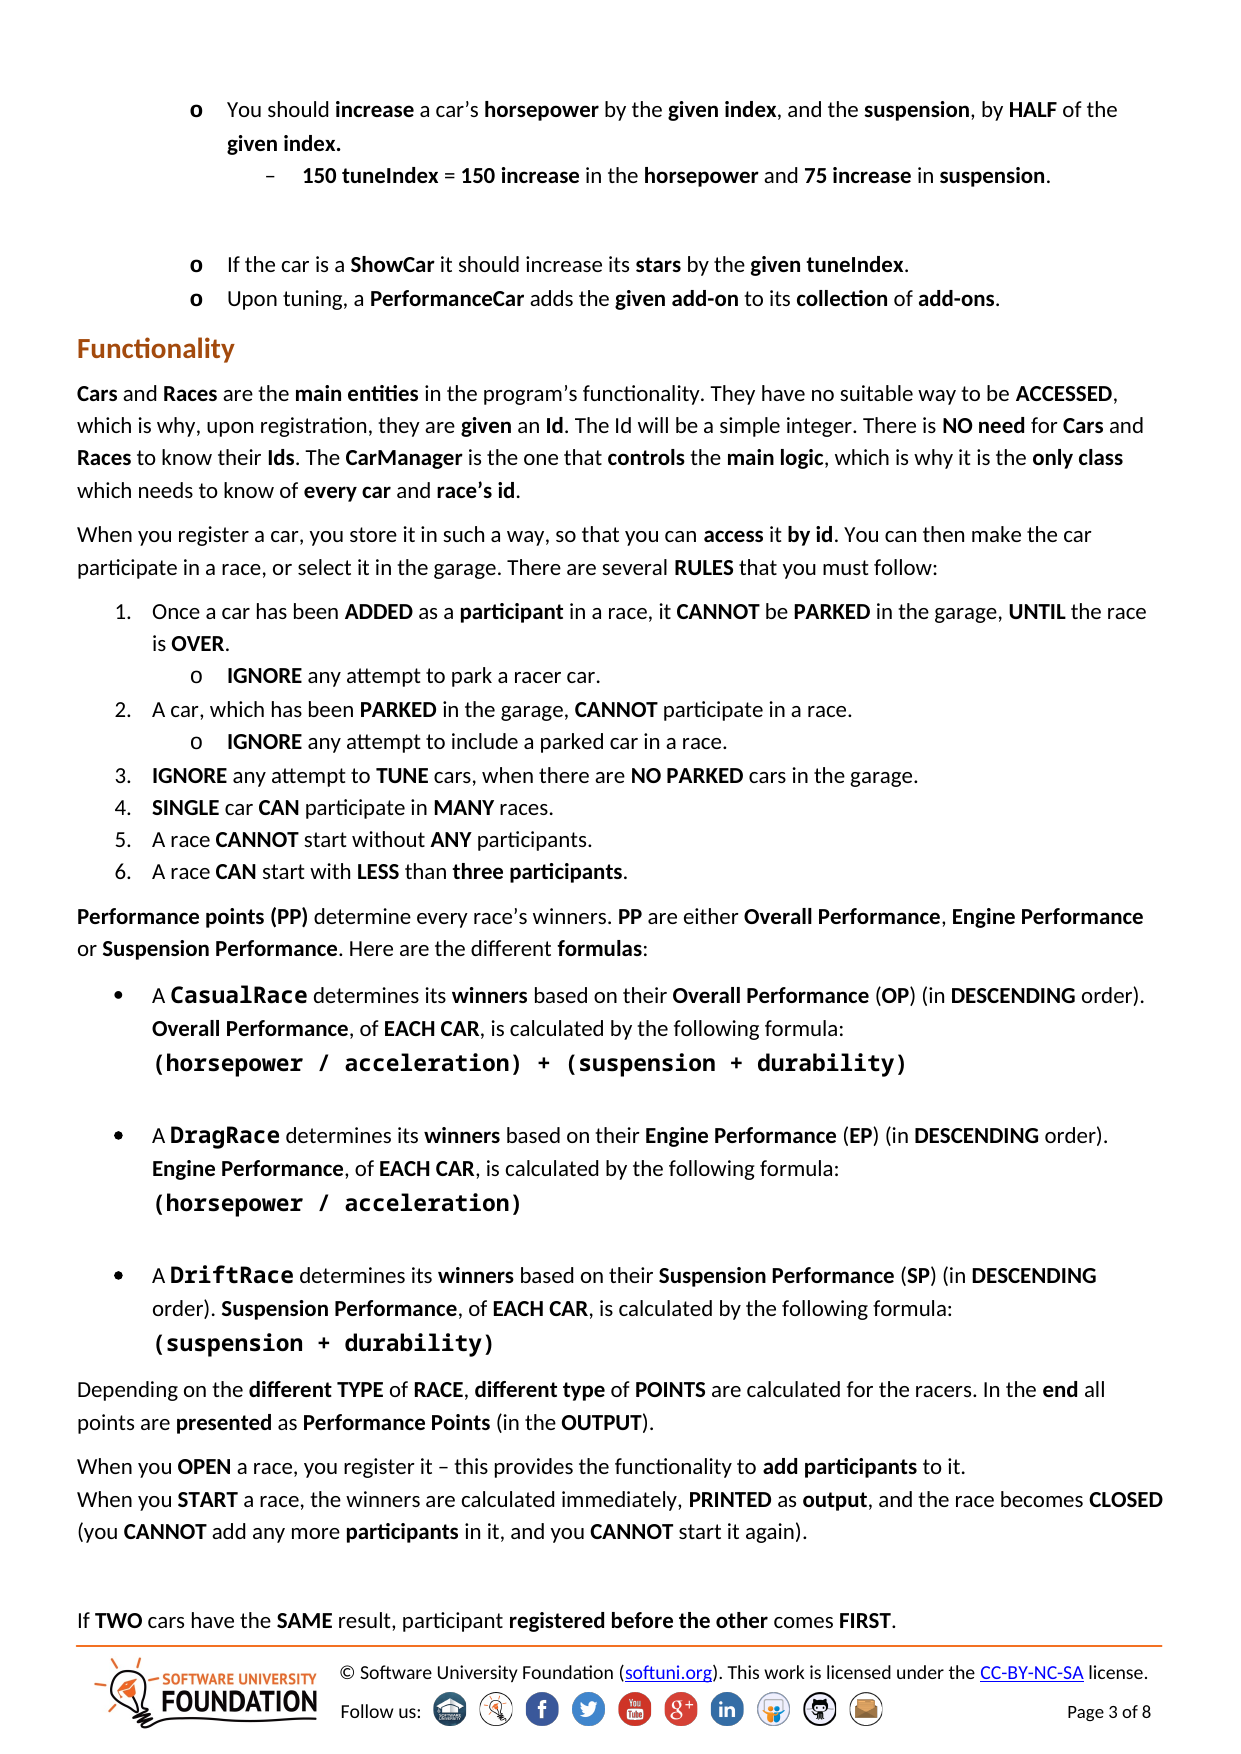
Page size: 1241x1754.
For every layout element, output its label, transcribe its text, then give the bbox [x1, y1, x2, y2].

list IGNORE any attempt to park a racer car. [189, 662, 1163, 691]
list Once a car has been ADDED as a participant in a race, it CANNOT be PARKED in the garage, UNTIL the race is OVER. [114, 597, 1163, 657]
list Upon tuning, a PerformanceCar adds the given add-on to its collection of add-ons. [189, 284, 1163, 313]
list A DragRace determines its winners based on their Engine Performance (EP) (in DESCENDING order). Engine Performance, of EACH CAR, is calculated by the following formula: (horsepower / acceleration) [114, 1119, 1163, 1218]
picture [479, 1692, 513, 1726]
list If the car is a ShowCar it should increase its stars by the given tuneIndex. [189, 250, 1163, 279]
text If TWO cars have the SAME result, participant registered before the other comes FIRST. [77, 1606, 1163, 1634]
text Performance points (PP) determine every race’s winners. PP are either Overall Performance, Engine Performance or Suspension Performance. Here are the different formulas: [77, 902, 1163, 962]
picture [525, 1692, 559, 1726]
picture [93, 1656, 317, 1729]
picture [849, 1692, 883, 1726]
list A car, which has been PARKED in the garage, CANNOT participate in a race. [114, 695, 1163, 723]
list A race CANNOT start without ANY participants. [114, 825, 1163, 853]
picture [618, 1692, 652, 1726]
list A CasualRace determines its winners based on their Overall Performance (OP) (in DESCENDING order). Overall Performance, of EACH CAR, is calculated by the following formula: (horsepower / acceleration) + (suspension + durability) [114, 979, 1163, 1078]
text Cars and Races are the main entities in the program’s functionality. They have no suitable way to be ACCESSED, which is why, upon registration, they are given an Id. The Id will be a simple integer. There is NO need for Cars and Races to know their Ids. The CarManager is the one that controls the main logic, which is why it is the only class which needs to know of every car and race’s id. [77, 379, 1163, 504]
picture [433, 1692, 467, 1726]
picture [572, 1692, 605, 1726]
list 150 tuneIndex = 150 increase in the horsepower and 75 increase in suspension. [264, 161, 1163, 189]
picture [664, 1692, 698, 1726]
picture [710, 1692, 744, 1726]
text Depending on the different TYPE of RACE, different type of POINTS are calculated for the racers. In the end all points are presented as Performance Points (in the OUTPUT). [77, 1376, 1163, 1436]
list A DriftRace determines its winners based on their Suspension Performance (SP) (in DESCENDING order). Suspension Performance, of EACH CAR, is calculated by the following formula: (suspension + durability) [114, 1259, 1163, 1358]
text When you OPEN a race, you register it – this provides the functionality to add participants to it. When you START a race, the winners are calculated immediately, PRINTED as output, and the race becomes CLOSED (you CANNOT add any more participants in it, and you CANNOT start it again). [77, 1452, 1163, 1545]
list You should increase a car’s horsepower by the given index, and the suspension, by HALF of the given index. [189, 95, 1163, 157]
subtitle Functionality [77, 330, 1163, 366]
picture [803, 1692, 837, 1726]
text When you register a car, you store it in such a way, so that you can access it by id. You can then make the car participate in a race, or select it in the garage. There are several RULES that you must follow: [77, 520, 1163, 581]
list IGNORE any attempt to TUNE cars, when there are NO PARKED cars in the garage. [114, 761, 1163, 789]
list SINGLE car CAN participate in MANY races. [114, 793, 1163, 821]
list A race CAN start with LESS than three participants. [114, 857, 1163, 886]
picture [757, 1692, 790, 1726]
list IGNORE any attempt to include a parked car in a race. [189, 727, 1163, 757]
